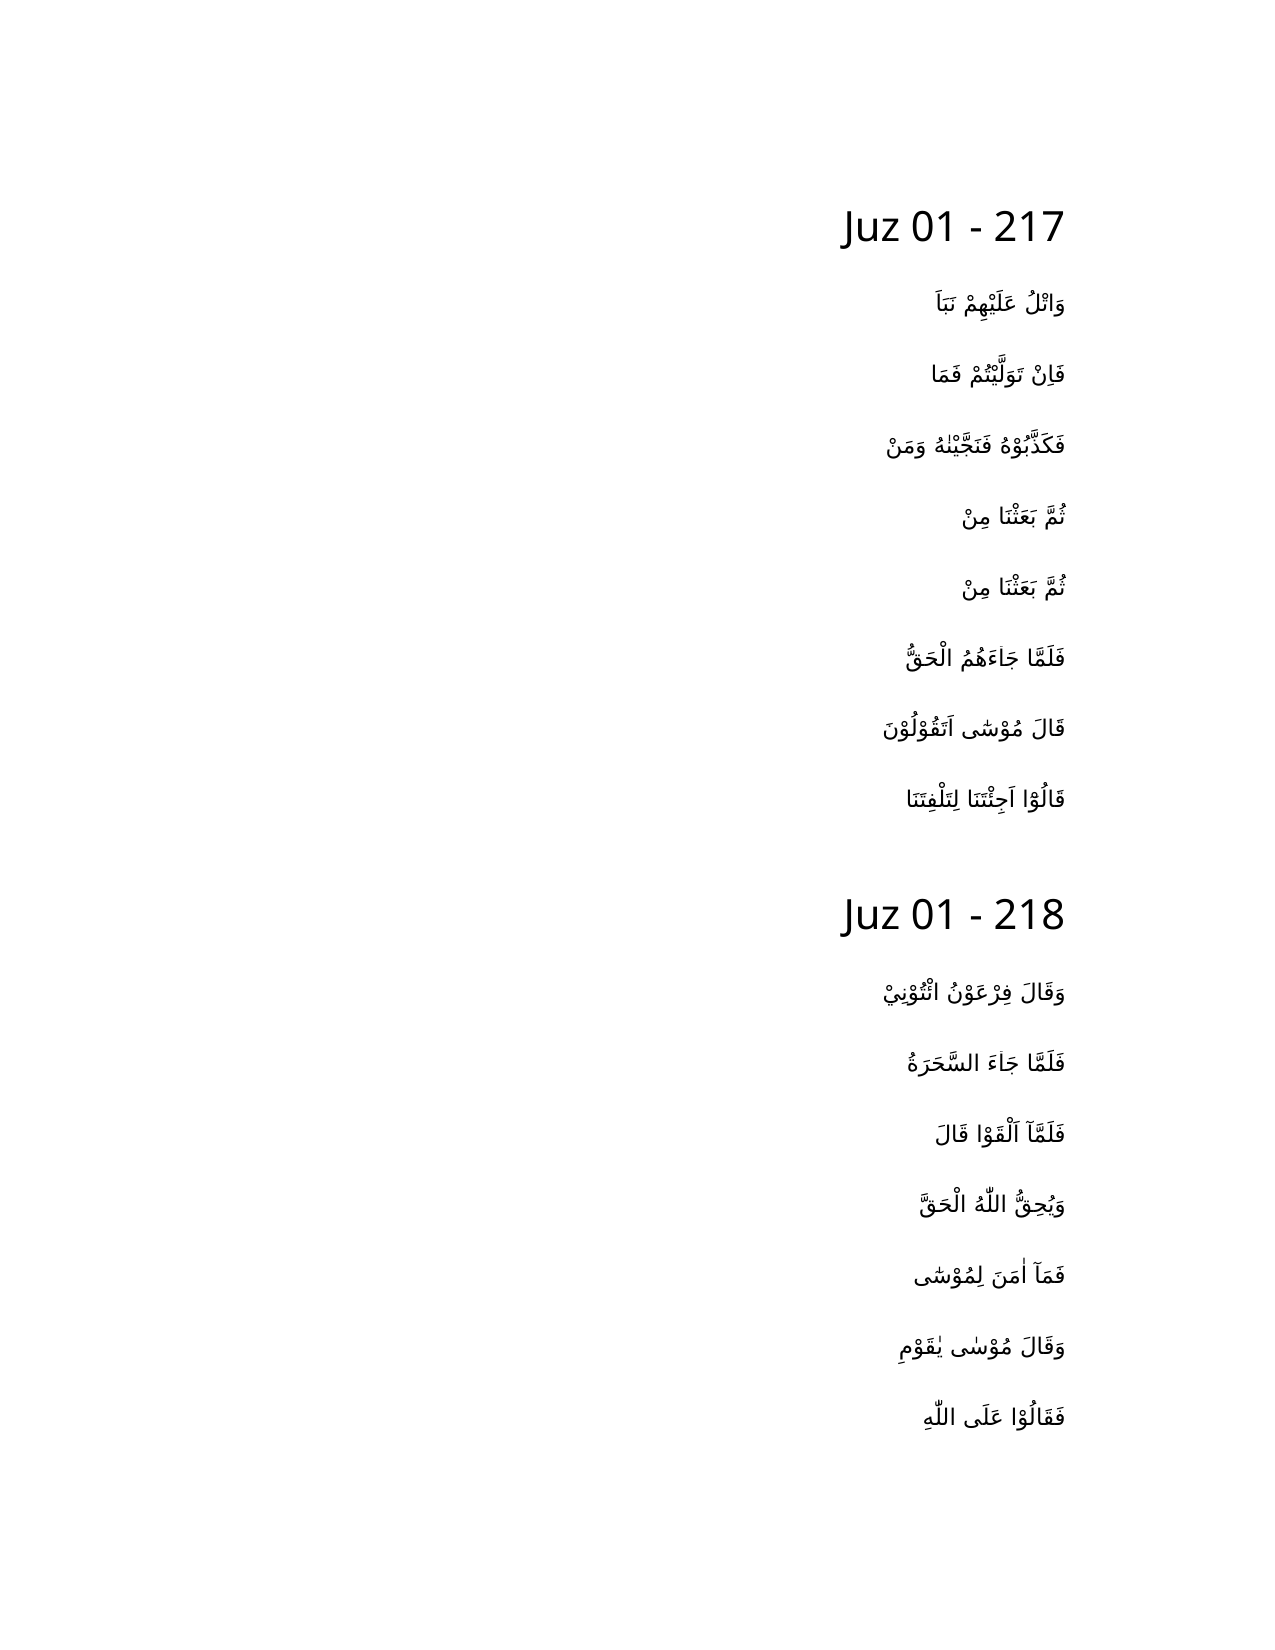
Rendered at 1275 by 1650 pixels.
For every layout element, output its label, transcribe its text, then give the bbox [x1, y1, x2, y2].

table_header Juz 01 - 217 وَاتْلُ عَلَيْهِمْ نَبَاَ فَاِنْ تَوَلَّيْتُمْ فَمَا فَكَذَّبُوْهُ فَنَجَّيْنٰهُ وَمَنْ ثُمَّ بَعَثْنَا مِنْ ثُمَّ بَعَثْنَا مِنْ فَلَمَّا جَاۤءَهُمُ الْحَقُّ قَالَ مُوْسٰٓى اَتَقُوْلُوْنَ قَالُوْٓا اَجِئْتَنَا لِتَلْفِتَنَا [176, 150, 1076, 838]
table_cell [176, 839, 1076, 1456]
